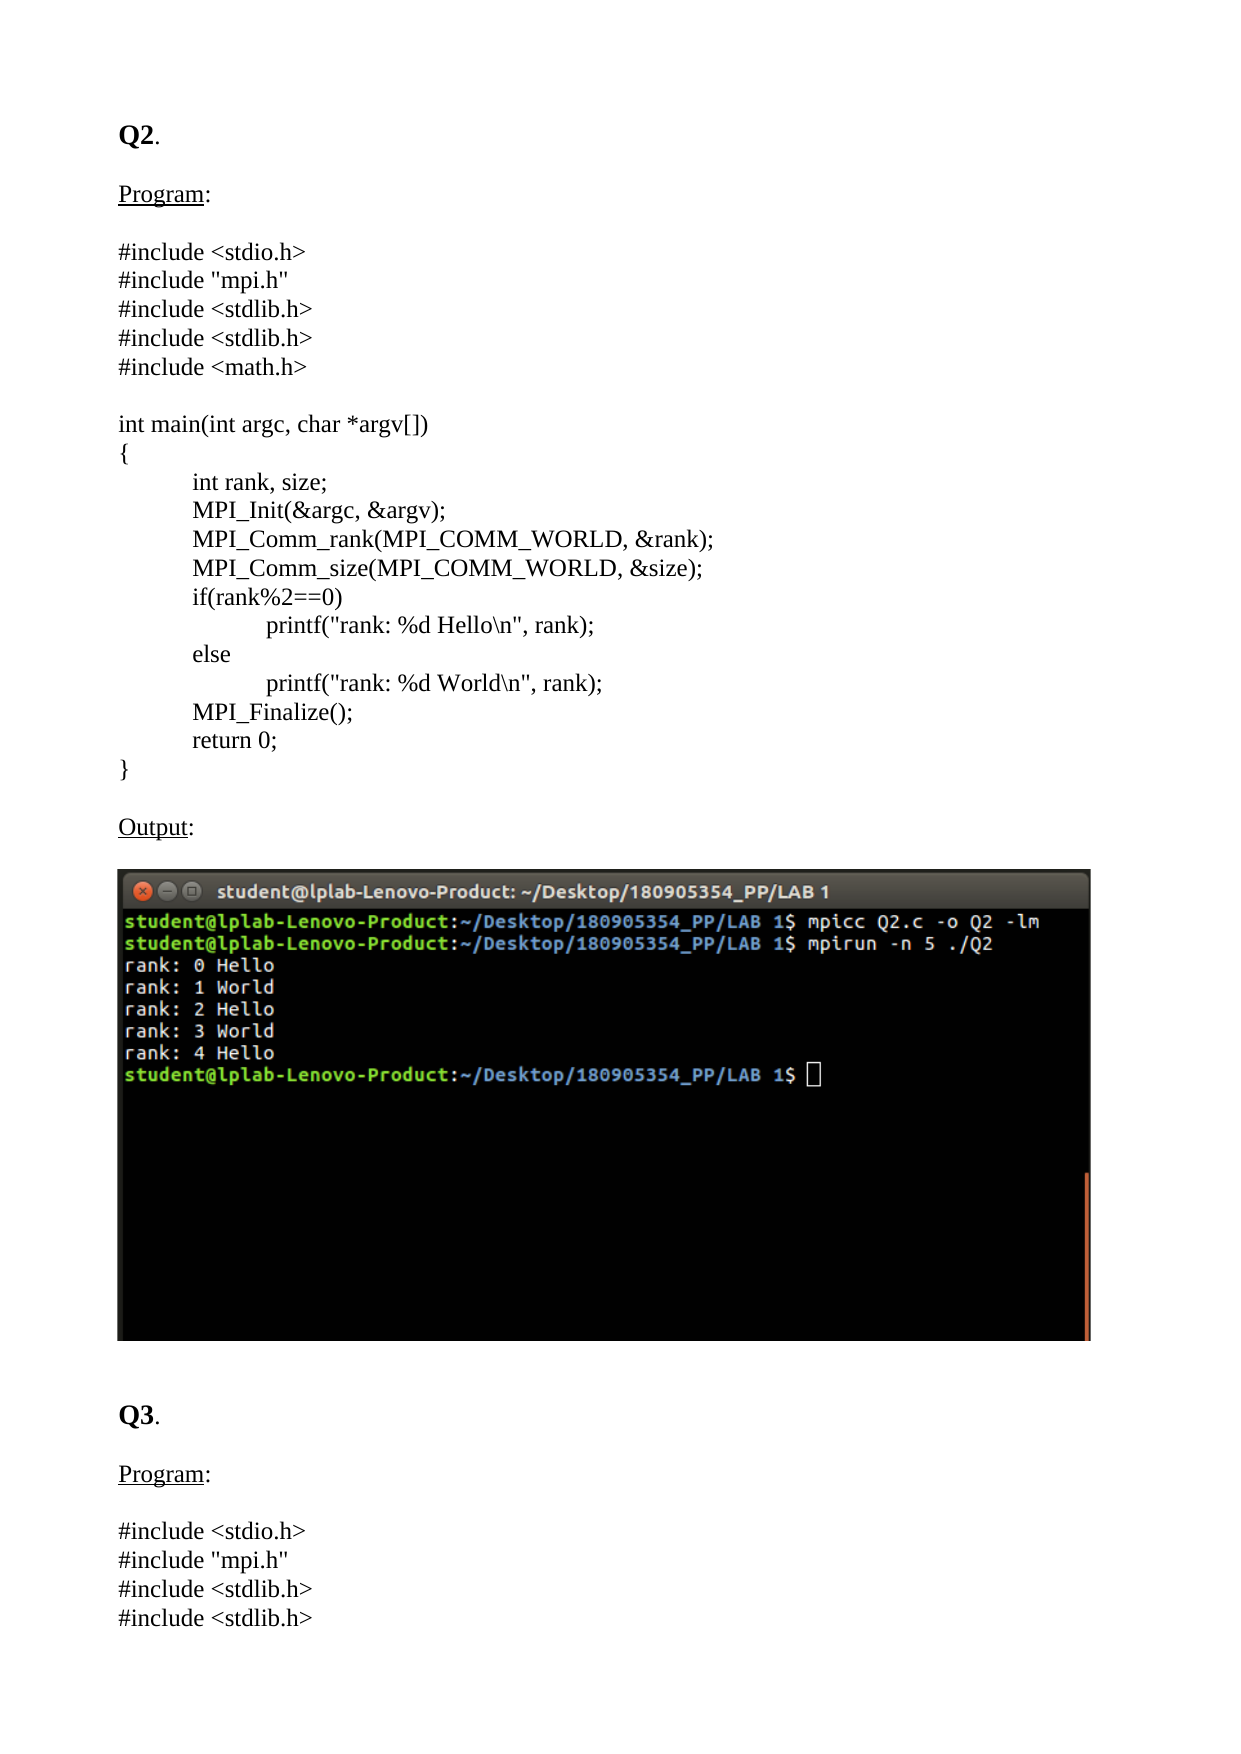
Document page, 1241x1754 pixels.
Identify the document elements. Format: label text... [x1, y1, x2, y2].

text #include "mpi.h" [118, 266, 1122, 294]
text #include <stdlib.h> [118, 1574, 1122, 1603]
text MPI_Comm_rank(MPI_COMM_WORLD, &rank); [118, 524, 1122, 553]
text if(rank%2==0) [118, 582, 1122, 611]
text #include <stdlib.h> [118, 323, 1122, 352]
text } Output: [118, 754, 1122, 841]
text #include <math.h> [118, 352, 1122, 381]
text { [118, 438, 1122, 467]
text Program: [118, 179, 1122, 208]
text #include <stdlib.h> [118, 1603, 1122, 1631]
text else [118, 639, 1122, 668]
text return 0; [118, 726, 1122, 754]
text Q3. [118, 1398, 1122, 1430]
text printf("rank: %d Hello\n", rank); [118, 611, 1122, 639]
text Q2. [118, 118, 1122, 151]
text int main(int argc, char *argv[]) [118, 409, 1122, 438]
text MPI_Init(&argc, &argv); [118, 496, 1122, 524]
text MPI_Finalize(); [118, 697, 1122, 726]
text MPI_Comm_size(MPI_COMM_WORLD, &size); [118, 553, 1122, 582]
text Program: [118, 1459, 1122, 1488]
text #include <stdio.h> [118, 1516, 1122, 1545]
text #include <stdio.h> [118, 237, 1122, 266]
text printf("rank: %d World\n", rank); [118, 668, 1122, 697]
picture [117, 869, 1091, 1341]
text #include <stdlib.h> [118, 294, 1122, 323]
text #include "mpi.h" [118, 1545, 1122, 1574]
text int rank, size; [118, 467, 1122, 496]
